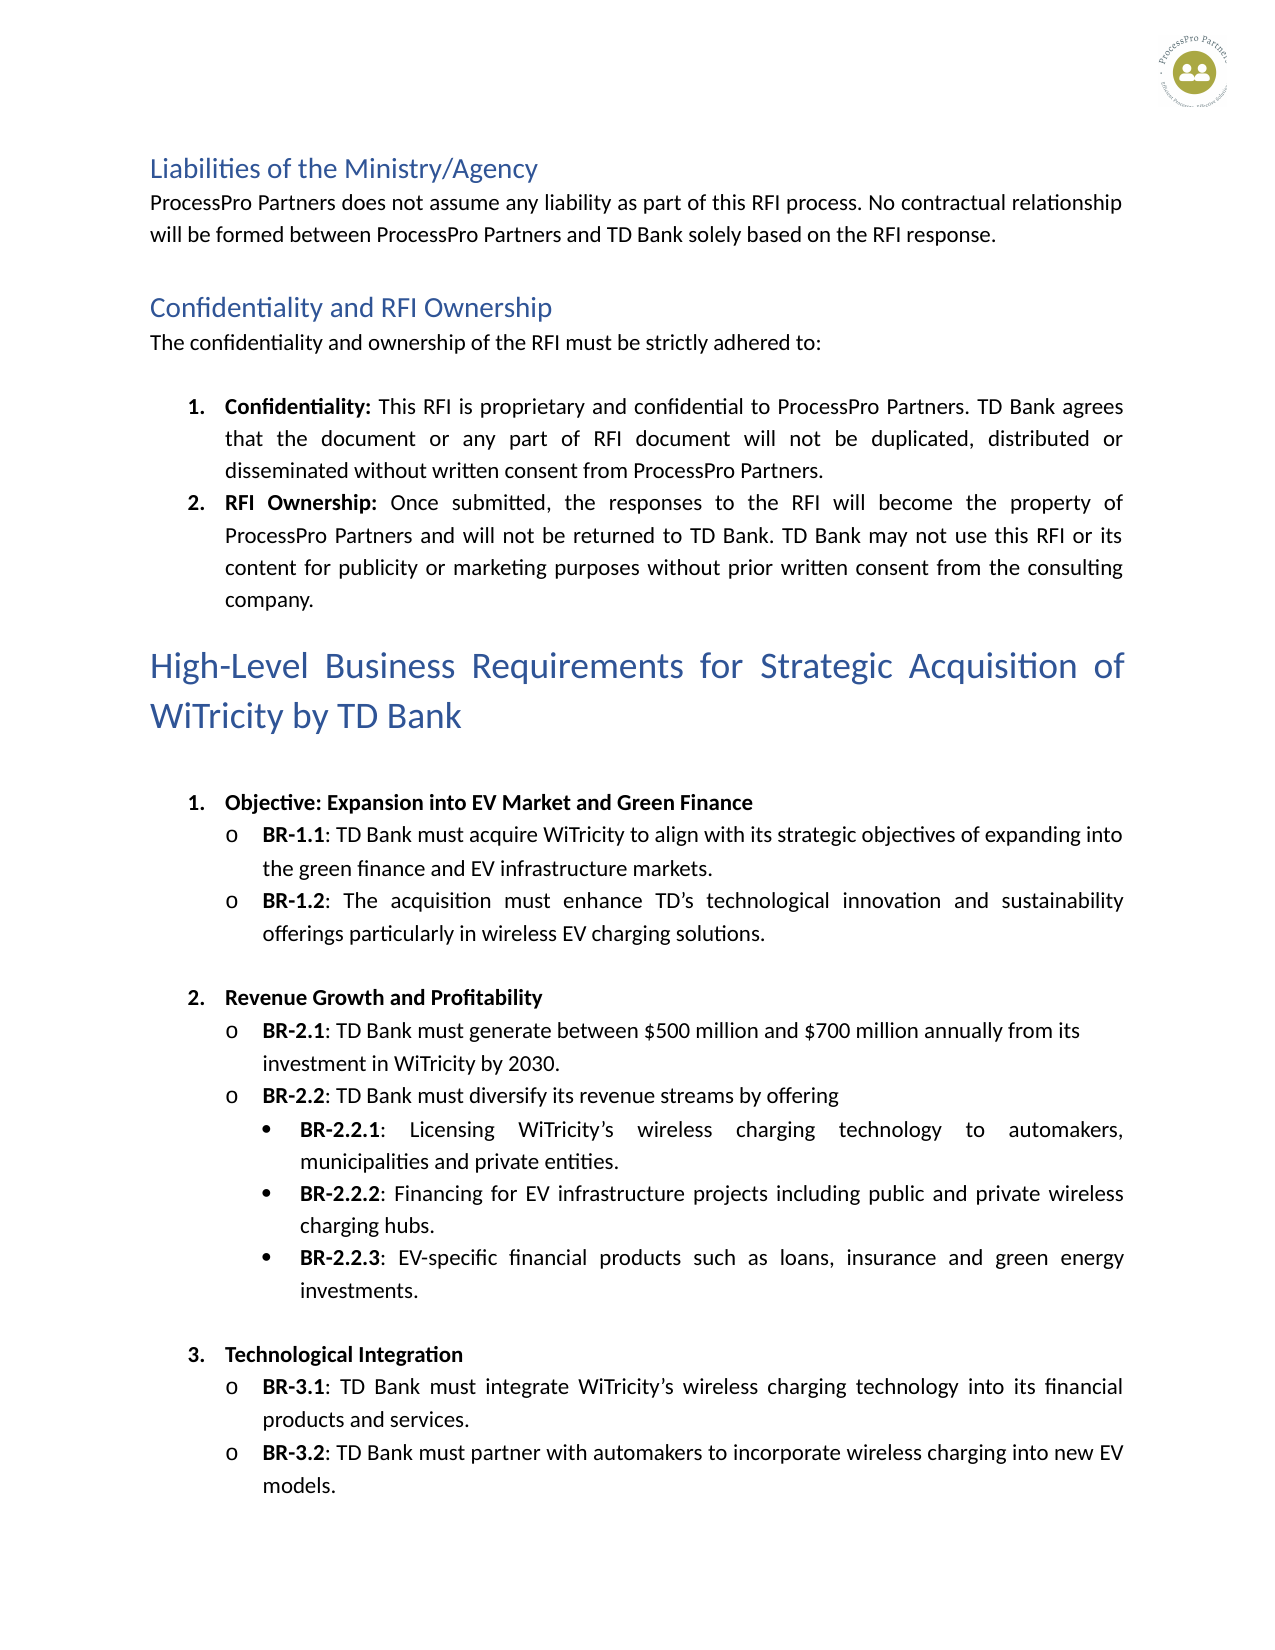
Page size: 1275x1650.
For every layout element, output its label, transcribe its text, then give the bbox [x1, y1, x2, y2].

list BR-3.1: TD Bank must integrate WiTricity’s wireless charging technology into its financial products and services. [225, 1372, 1125, 1434]
list BR-2.1: TD Bank must generate between $500 million and $700 million annually from its investment in WiTricity by 2030. [225, 1016, 1125, 1077]
subtitle Liabilities of the Ministry/Agency [150, 150, 1125, 186]
list BR-1.2: The acquisition must enhance TD’s technological innovation and sustainability offerings particularly in wireless EV charging solutions. [225, 886, 1125, 979]
list BR-2.2.2: Financing for EV infrastructure projects including public and private wireless charging hubs. [262, 1179, 1125, 1239]
subtitle High-Level Business Requirements for Strategic Acquisition of WiTricity by TD Bank [150, 642, 1125, 738]
list BR-1.1: TD Bank must acquire WiTricity to align with its strategic objectives of expanding into the green finance and EV infrastructure markets. [225, 820, 1125, 882]
text The confidentiality and ownership of the RFI must be strictly adhered to: [150, 328, 1125, 356]
text ProcessPro Partners does not assume any liability as part of this RFI process. No contractual relationship will be formed between ProcessPro Partners and TD Bank solely based on the RFI response. [150, 188, 1125, 249]
picture [1157, 35, 1231, 110]
list BR-2.2: TD Bank must diversify its revenue streams by offering [225, 1081, 1125, 1110]
subtitle Confidentiality and RFI Ownership [150, 289, 1125, 325]
list BR-2.2.3: EV-specific financial products such as loans, insurance and green energy investments. [262, 1243, 1125, 1336]
list Confidentiality: This RFI is proprietary and confidential to ProcessPro Partners. TD Bank agrees that the document or any part of RFI document will not be duplicated, distributed or disseminated without written consent from ProcessPro Partners. [187, 392, 1125, 484]
list Objective: Expansion into EV Market and Green Finance [187, 788, 1125, 816]
list RFI Ownership: Once submitted, the responses to the RFI will become the property of ProcessPro Partners and will not be returned to TD Bank. TD Bank may not use this RFI or its content for publicity or marketing purposes without prior written consent from the consulting company. [187, 488, 1125, 613]
list Revenue Growth and Profitability [187, 983, 1125, 1012]
list BR-2.2.1: Licensing WiTricity’s wireless charging technology to automakers, municipalities and private entities. [262, 1115, 1125, 1175]
list Technological Integration [187, 1340, 1125, 1368]
list BR-3.2: TD Bank must partner with automakers to incorporate wireless charging into new EV models. [225, 1438, 1125, 1499]
